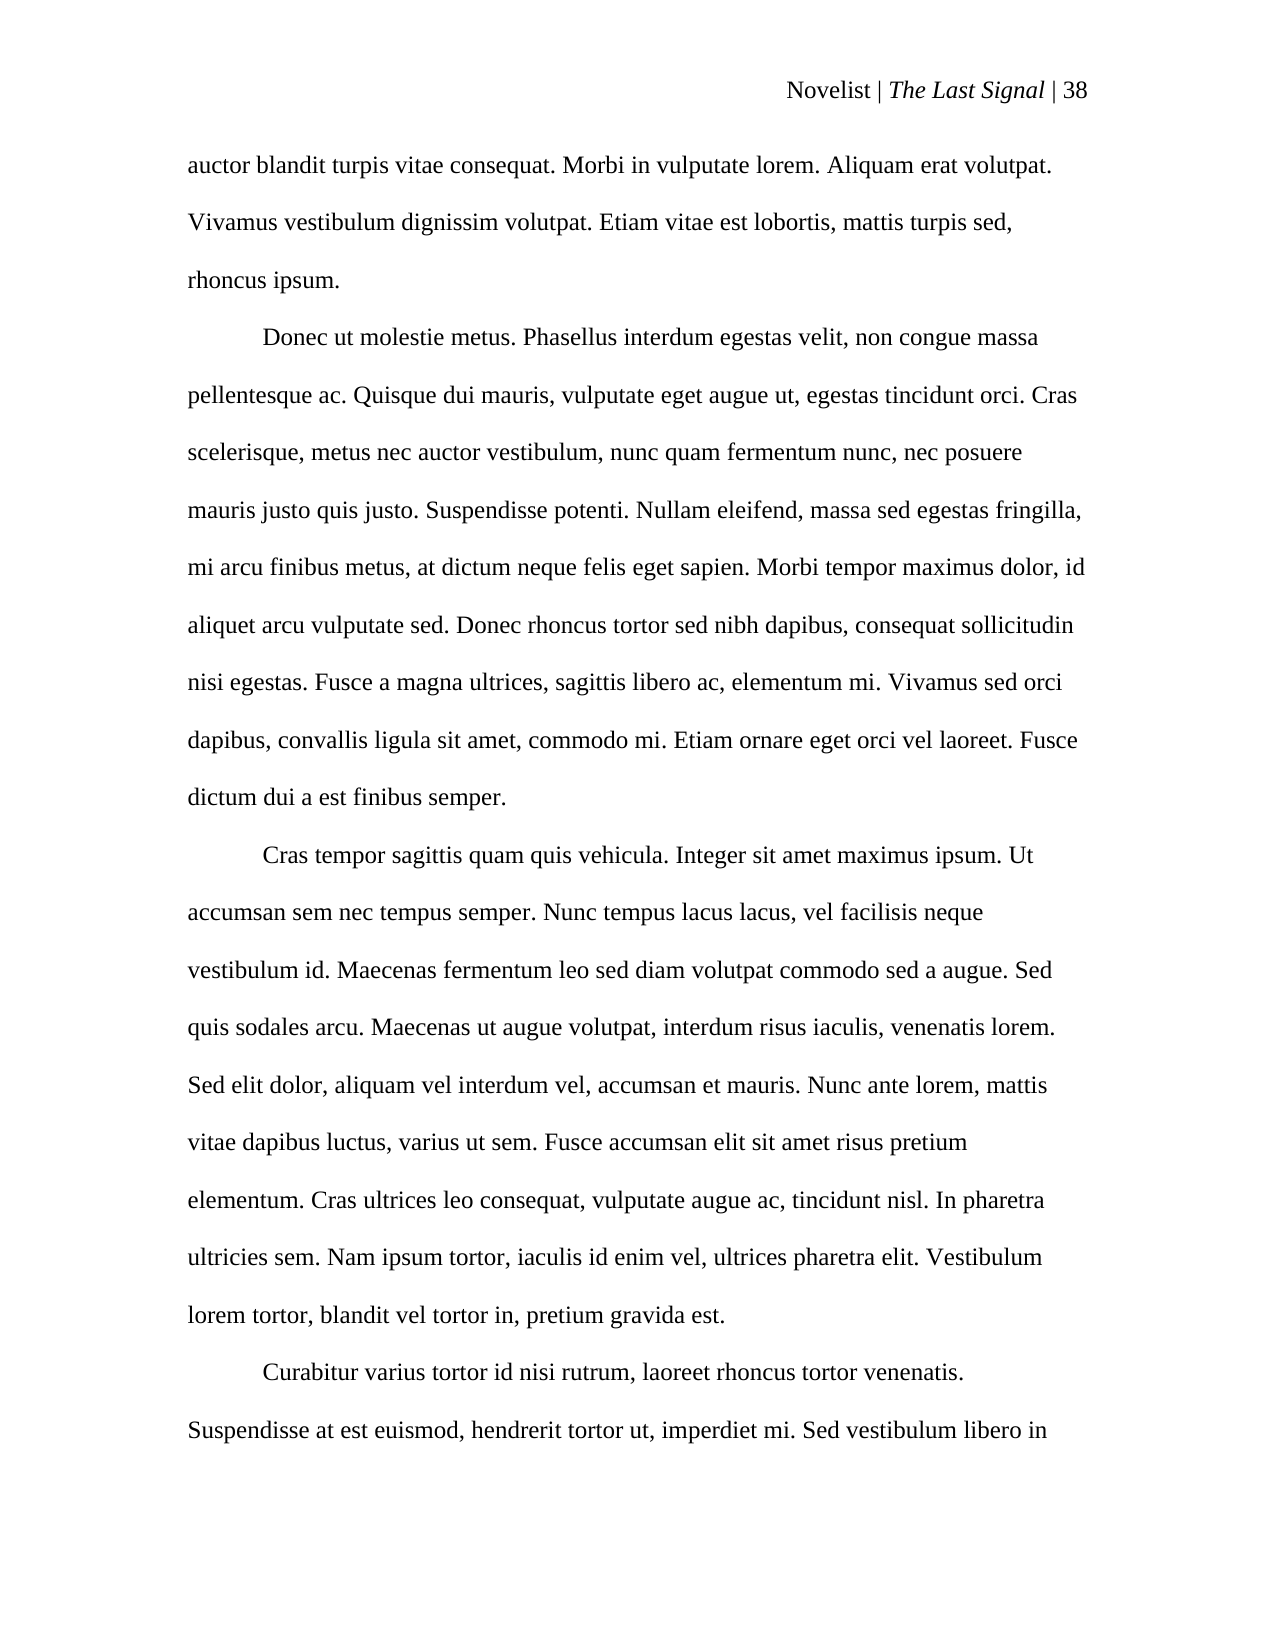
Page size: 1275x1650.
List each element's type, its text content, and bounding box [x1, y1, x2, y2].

text Cras tempor sagittis quam quis vehicula. Integer sit amet maximus ipsum. Ut accumsan sem nec tempus semper. Nunc tempus lacus lacus, vel facilisis neque vestibulum id. Maecenas fermentum leo sed diam volutpat commodo sed a augue. Sed quis sodales arcu. Maecenas ut augue volutpat, interdum risus iaculis, venenatis lorem. Sed elit dolor, aliquam vel interdum vel, accumsan et mauris. Nunc ante lorem, mattis vitae dapibus luctus, varius ut sem. Fusce accumsan elit sit amet risus pretium elementum. Cras ultrices leo consequat, vulputate augue ac, tincidunt nisl. In pharetra ultricies sem. Nam ipsum tortor, iaculis id enim vel, ultrices pharetra elit. Vestibulum lorem tortor, blandit vel tortor in, pretium gravida est. [187, 840, 1087, 1329]
text Donec ut molestie metus. Phasellus interdum egestas velit, non congue massa pellentesque ac. Quisque dui mauris, vulputate eget augue ut, egestas tincidunt orci. Cras scelerisque, metus nec auctor vestibulum, nunc quam fermentum nunc, nec posuere mauris justo quis justo. Suspendisse potenti. Nullam eleifend, massa sed egestas fringilla, mi arcu finibus metus, at dictum neque felis eget sapien. Morbi tempor maximus dolor, id aliquet arcu vulputate sed. Donec rhoncus tortor sed nibh dapibus, consequat sollicitudin nisi egestas. Fusce a magna ultrices, sagittis libero ac, elementum mi. Vivamus sed orci dapibus, convallis ligula sit amet, commodo mi. Etiam ornare eget orci vel laoreet. Fusce dictum dui a est finibus semper. [187, 322, 1087, 811]
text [187, 1357, 1087, 1444]
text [187, 150, 1087, 294]
